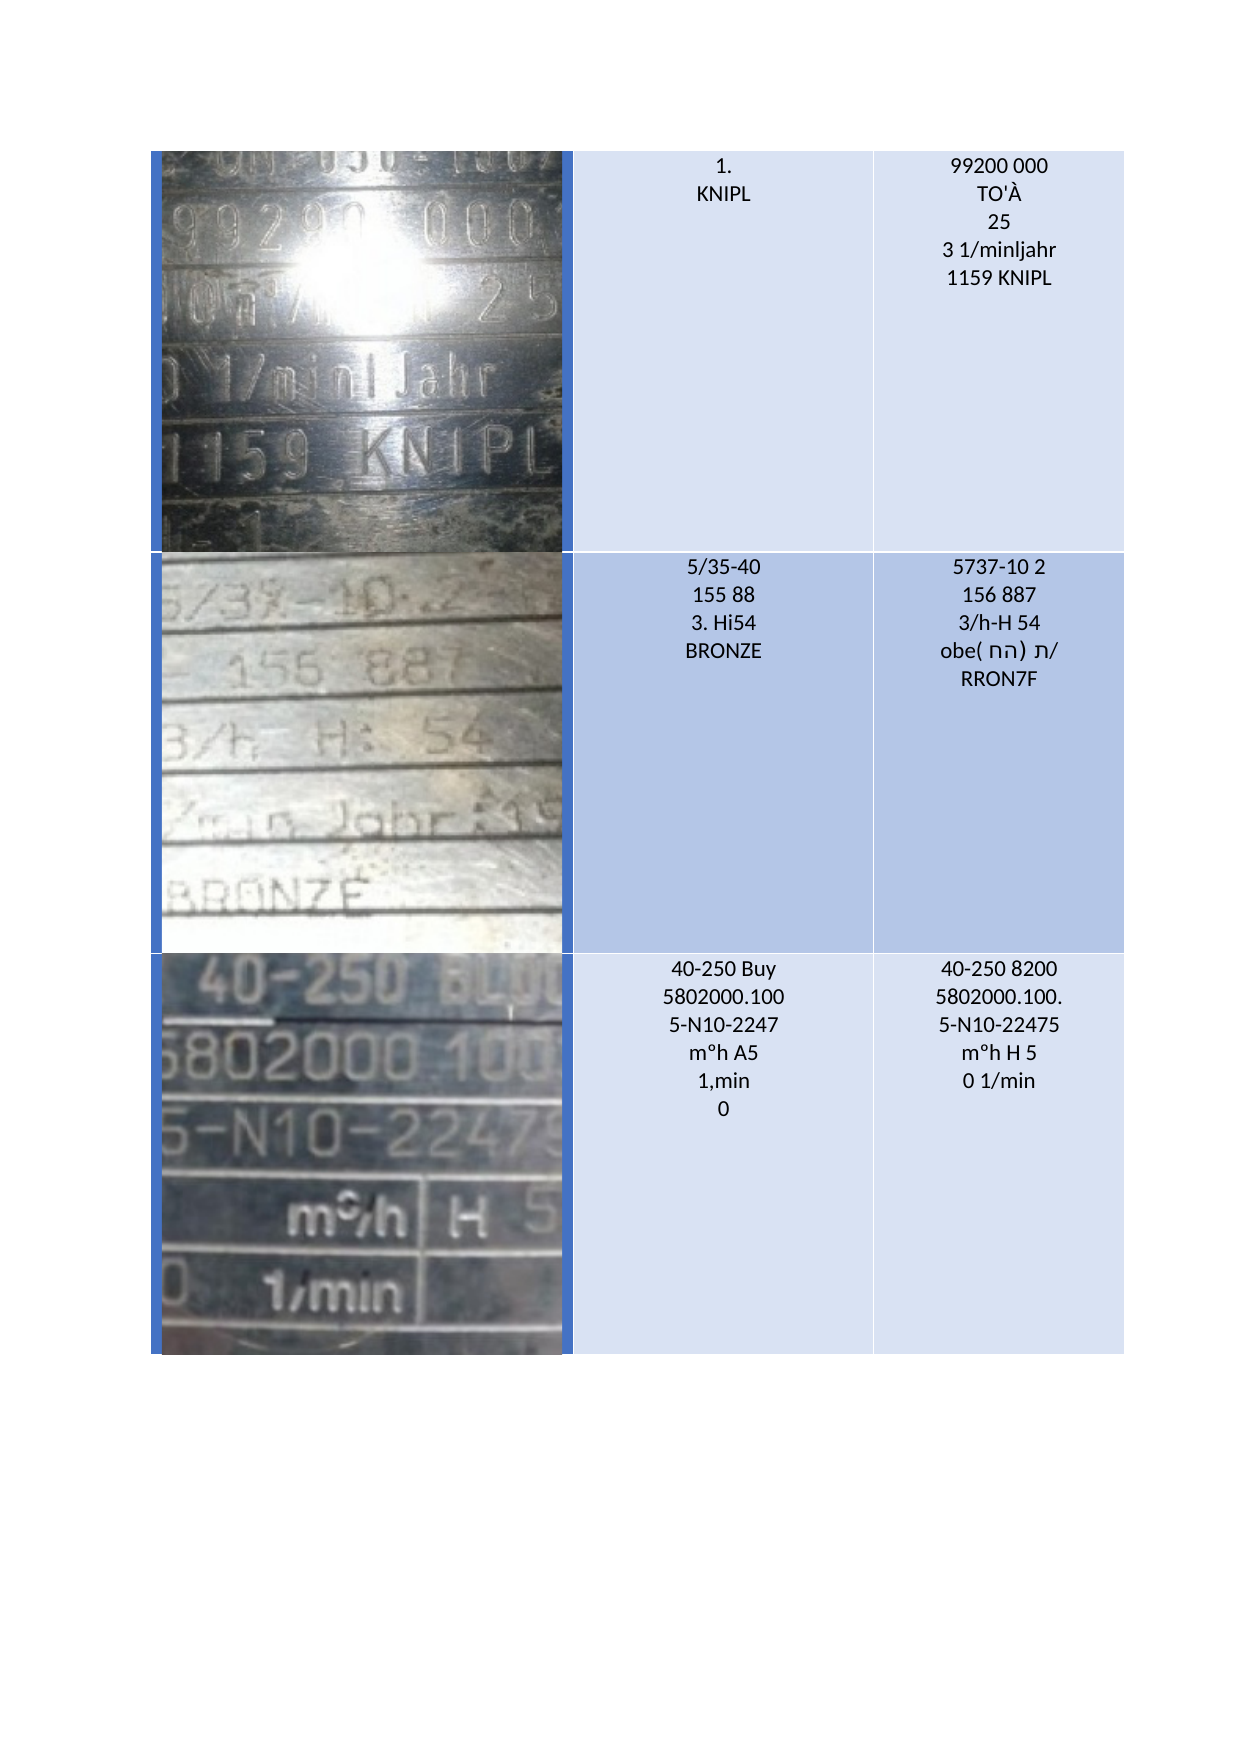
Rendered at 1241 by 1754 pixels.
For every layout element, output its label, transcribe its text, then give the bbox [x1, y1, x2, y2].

table_cell 5/35-40 155 88 3. Hi54 BRONZE [574, 553, 873, 953]
table_cell [151, 954, 161, 1354]
table_cell [563, 553, 573, 953]
table_cell 40-250 8200 5802000.100. 5-N10-22475 mºh H 5 0 1/min [874, 954, 1124, 1354]
table_cell 1. KNIPL [574, 151, 873, 551]
table_cell [563, 954, 573, 1354]
picture [161, 151, 563, 1355]
table_cell 5737-10 2 156 887 3/h-H 54 obe( ת (הח/ RRON7F [874, 553, 1124, 953]
table_cell 99200 000 TO'À 25 3 1/minljahr 1159 KNIPL [874, 151, 1124, 551]
table_cell 40-250 Buy 5802000.100 5-N10-2247 mºh A5 1,min 0 [574, 954, 873, 1354]
table_cell [563, 151, 573, 551]
table_cell [151, 151, 161, 551]
table_cell [151, 553, 161, 953]
